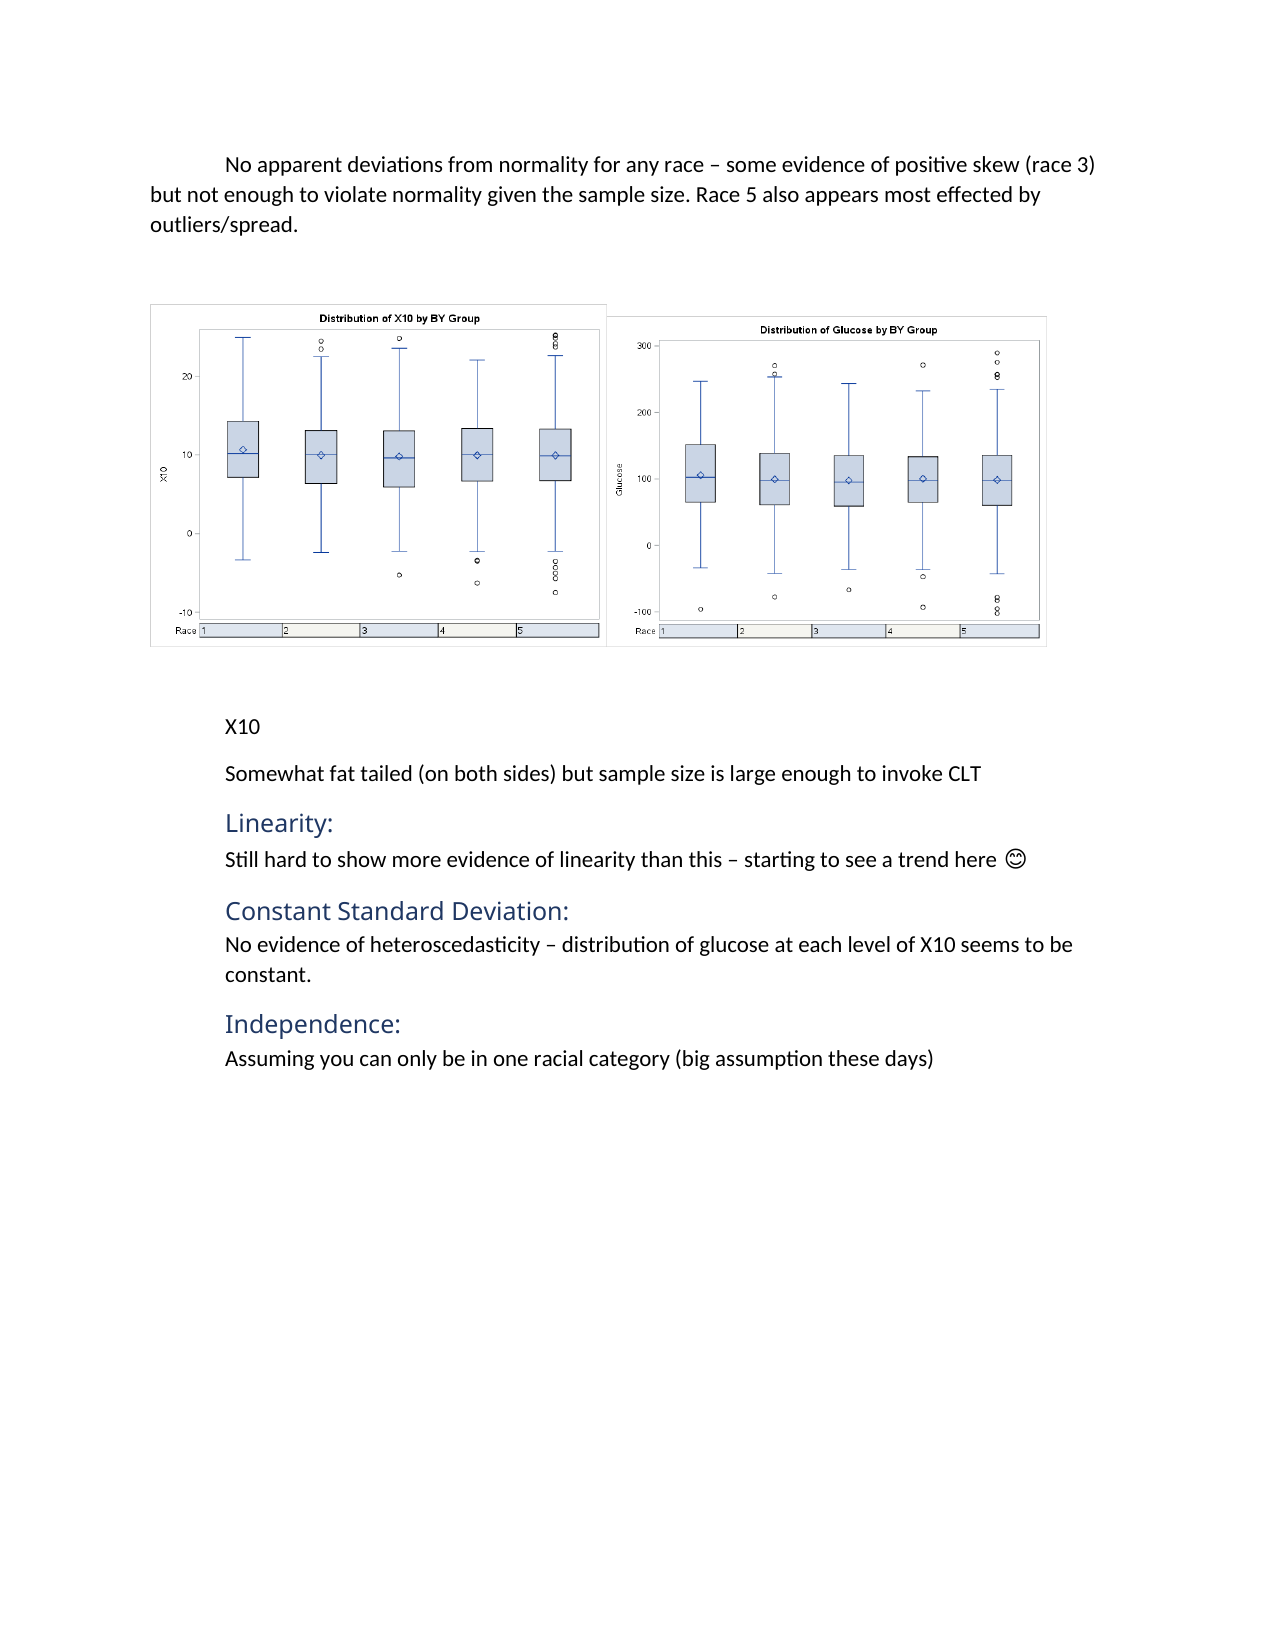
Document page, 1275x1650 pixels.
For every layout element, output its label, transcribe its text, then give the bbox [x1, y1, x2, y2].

text X10 [150, 712, 1125, 740]
text No apparent deviations from normality for any race – some evidence of positive skew (race 3) but not enough to violate normality given the sample size. Race 5 also appears most effected by outliers/spread. [150, 150, 1125, 238]
subtitle Independence: [150, 1007, 1125, 1041]
picture [150, 304, 1047, 647]
text No evidence of heteroscedasticity – distribution of glucose at each level of X10 seems to be constant. [225, 930, 1125, 988]
subtitle Linearity: [150, 806, 1125, 840]
subtitle Constant Standard Deviation: [150, 893, 1125, 927]
text Somewhat fat tailed (on both sides) but sample size is large enough to invoke CLT [150, 759, 1125, 787]
text Assuming you can only be in one racial category (big assumption these days) [150, 1044, 1125, 1072]
text Still hard to show more evidence of linearity than this – starting to see a trend here [150, 843, 1125, 874]
